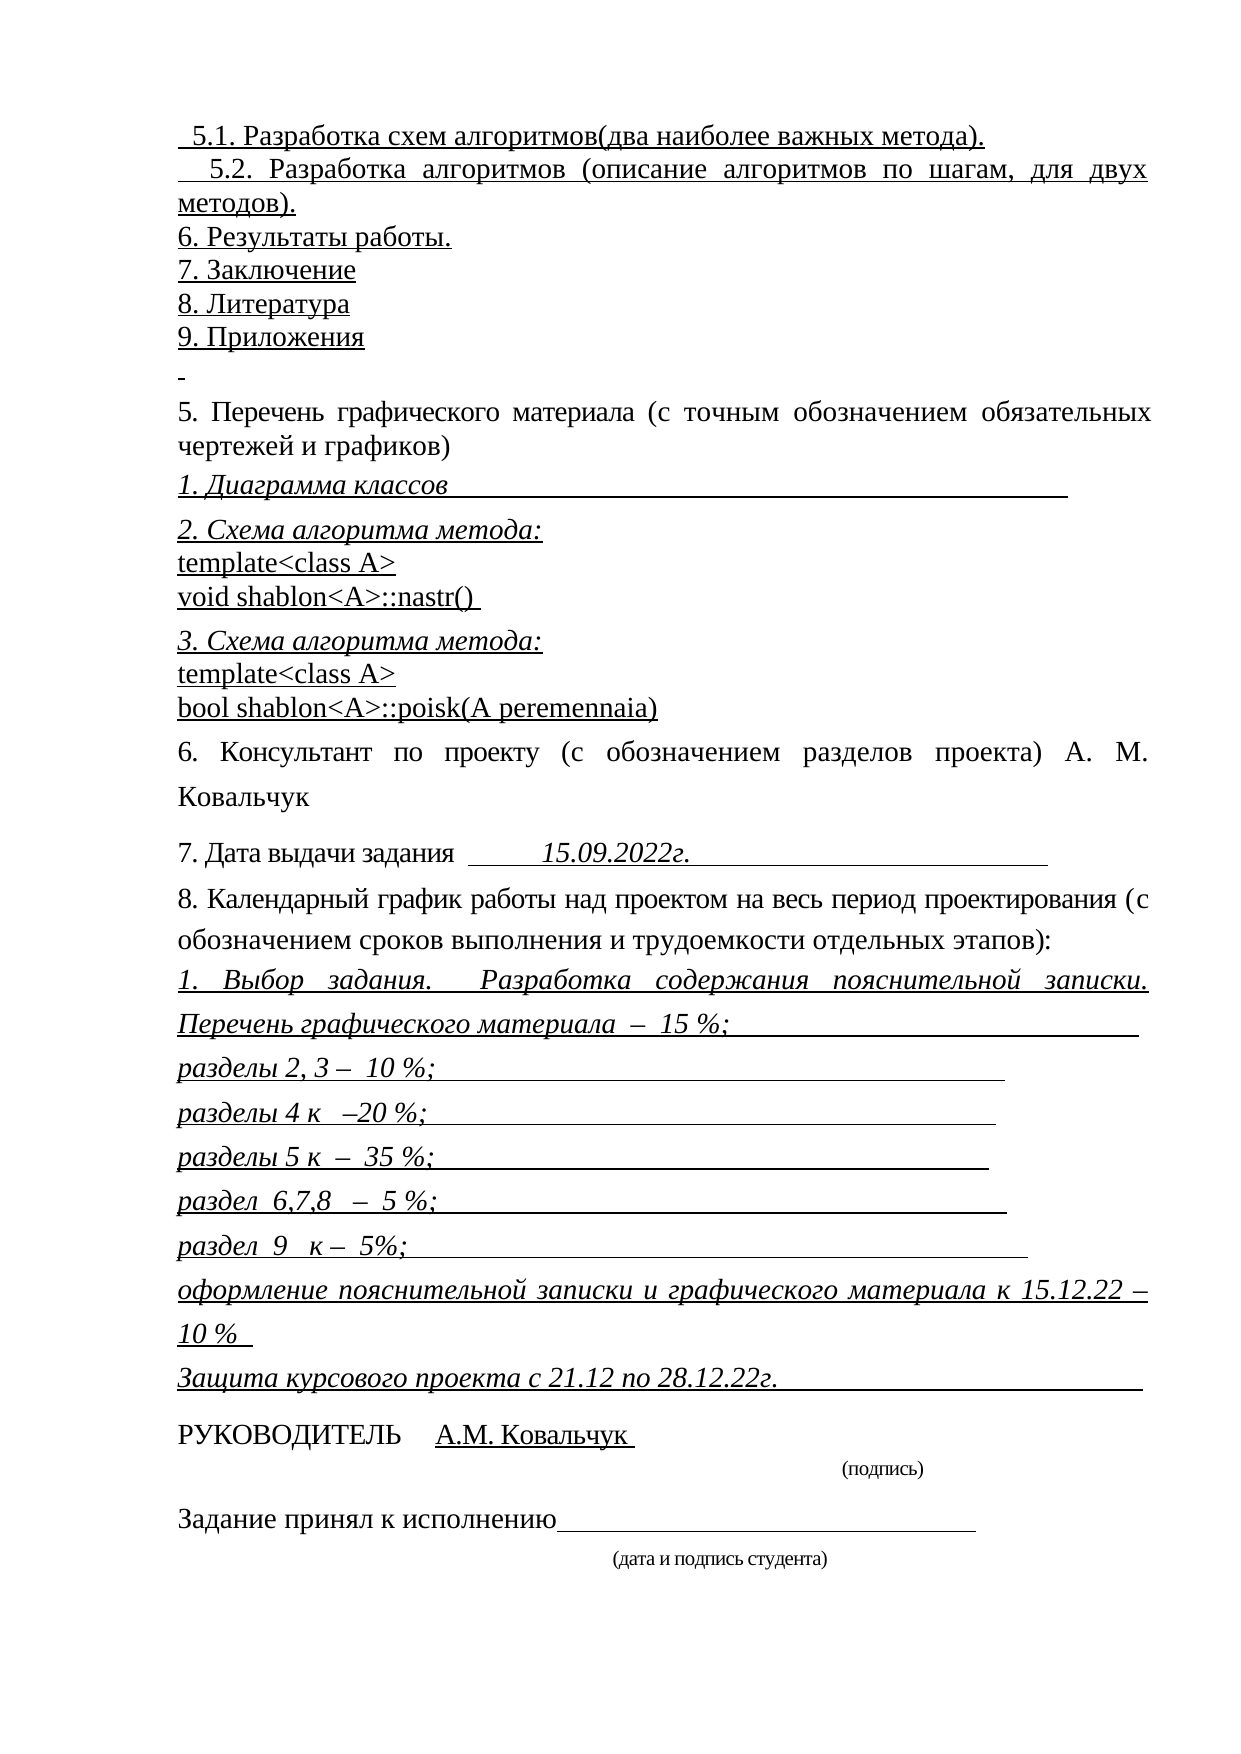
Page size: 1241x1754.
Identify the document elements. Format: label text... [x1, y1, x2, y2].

text раздел 9 к – 5%;––––––––––––––––––––––––––––––––––––––––– [177, 1228, 1149, 1261]
text Задание принял к исполнению –––––––_______________–– [177, 1502, 1149, 1535]
text 8. Литература [177, 286, 1149, 319]
text разделы 4 к –20 %;––––––––––––––––––––––––––––––––––––––– [177, 1095, 1149, 1128]
text 1. Выбор задания. Разработка содержания пояснительной записки. Перечень графического материала – 15 %;–––––––––––––––––––––––––––– [177, 962, 1149, 991]
text 1. Выбор задания. Разработка содержания пояснительной записки. Перечень графического материала – 15 %;–––––––––––––––––––––––––––– [177, 992, 1149, 1040]
text void shablon<A>::nastr() [177, 579, 1149, 612]
text разделы 2, 3 – 10 %;––––––––––––––––––––––––––––––––––––– [177, 1051, 1149, 1084]
text оформление пояснительной записки и графического материала к 15.12.22 – 10 % [177, 1272, 1149, 1350]
text разделы 5 к – 35 %;–––––––––––––––––––––––––––––––––––––– [177, 1139, 1149, 1173]
text 5. Перечень графического материала (с точным обозначением обязательных чертежей и графиков) [177, 394, 1152, 461]
text template<class A> [177, 545, 1152, 579]
text Защита курсового проекта с 21.12 по 28.12.22г.––––––––––––––––––––––––– [177, 1360, 1149, 1394]
text 6. Консультант по проекту (с обозначением разделов проекта) А. М. Ковальчук [177, 734, 1149, 812]
text 7. Заключение [177, 252, 1149, 286]
text 2. Схема алгоритма метода: [177, 512, 1152, 545]
text 1. Диаграмма классов [177, 467, 1149, 501]
text 3. Схема алгоритма метода: [177, 623, 1152, 657]
text раздел 6,7,8 – 5 %;––––––––––––––––––––––––––––––––––––––– [177, 1183, 1149, 1217]
text bool shablon<A>::poisk(A peremennaia) [177, 690, 1149, 724]
text 7. Дата выдачи задания –––––15.09.2022г.–––––––––––––––––––––– – [177, 836, 1152, 869]
text template<class A> [177, 657, 1152, 690]
text 5.1. Разработка схем алгоритмов(два наиболее важных метода). [177, 118, 1149, 152]
text 5.2. Разработка алгоритмов (описание алгоритмов по шагам, для двух методов). [177, 152, 1149, 219]
text 9. Приложения [177, 319, 1149, 353]
text РУКОВОДИТЕЛЬ А.М. Ковальчук [177, 1417, 1149, 1451]
text 6. Результаты работы. [177, 219, 1149, 252]
text (дата и подпись студента) [177, 1546, 1149, 1570]
text 8. Календарный график работы над проектом на весь период проектирования (с обозначением сроков выполнения и трудоемкости отдельных этапов): [177, 882, 1149, 955]
text (подпись) [177, 1461, 1149, 1479]
